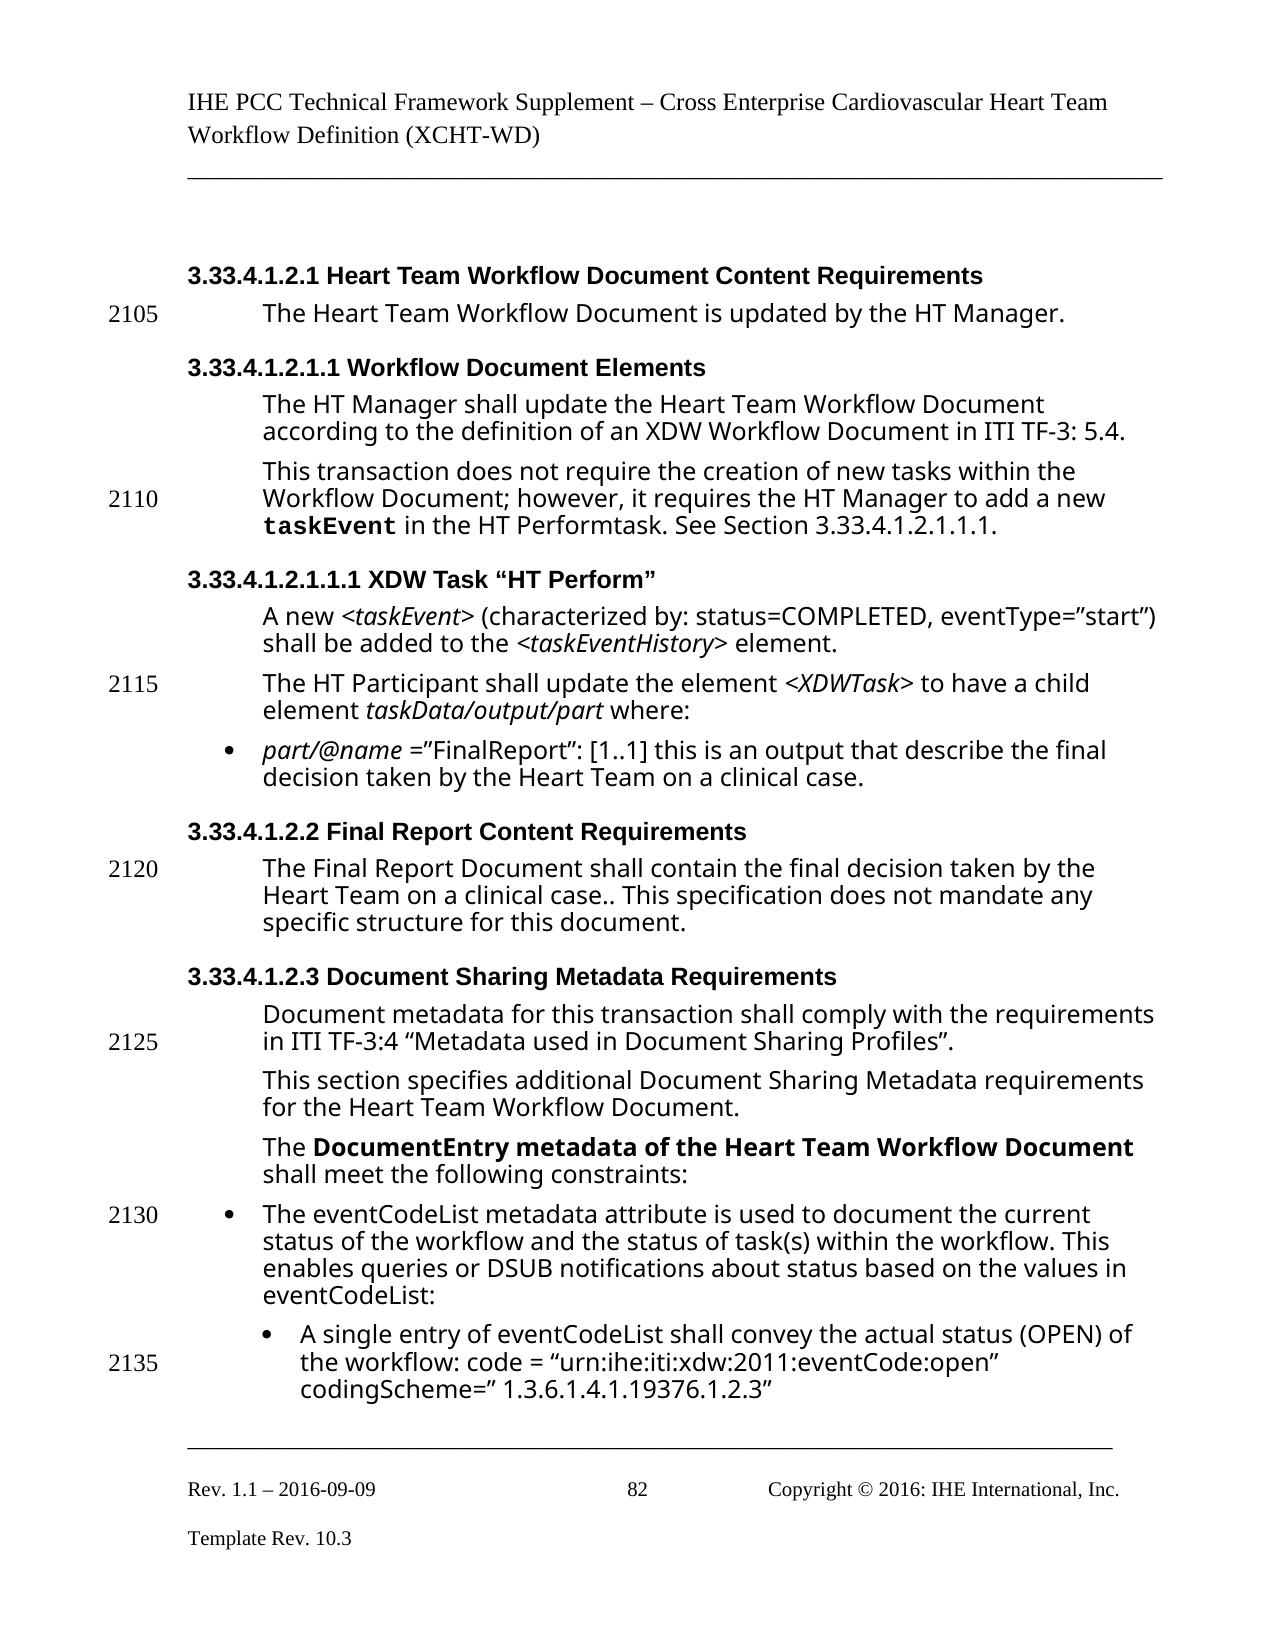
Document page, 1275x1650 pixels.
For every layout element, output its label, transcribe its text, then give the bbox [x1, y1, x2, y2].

subtitle 3.33.4.1.2.3 Document Sharing Metadata Requirements [187, 962, 1162, 991]
subtitle 3.33.4.1.2.1.1.1 XDW Task “HT Perform” [187, 565, 1162, 593]
text Document metadata for this transaction shall comply with the requirements in ITI TF-3:4 “Metadata used in Document Sharing Profiles”. [262, 1001, 1162, 1056]
subtitle 3.33.4.1.2.2 Final Report Content Requirements [187, 817, 1162, 845]
list The eventCodeList metadata attribute is used to document the current status of the workflow and the status of task(s) within the workflow. This enables queries or DSUB notifications about status based on the values in eventCodeList: [225, 1201, 1162, 1310]
text The HT Participant shall update the element <XDWTask> to have a child element taskData/output/part where: [262, 671, 1162, 725]
text This section specifies additional Document Sharing Metadata requirements for the Heart Team Workflow Document. [262, 1068, 1162, 1122]
text The DocumentEntry metadata of the Heart Team Workflow Document shall meet the following constraints: [262, 1135, 1162, 1189]
text The Final Report Document shall contain the final decision taken by the Heart Team on a clinical case.. This specification does not mandate any specific structure for this document. [262, 856, 1162, 937]
subtitle 3.33.4.1.2.1 Heart Team Workflow Document Content Requirements [187, 261, 1162, 290]
text A new <taskEvent> (characterized by: status=COMPLETED, eventType=”start”) shall be added to the <taskEventHistory> element. [262, 604, 1162, 658]
text The Heart Team Workflow Document is updated by the HT Manager. [262, 301, 1162, 328]
list part/@name =”FinalReport”: [1..1] this is an output that describe the final decision taken by the Heart Team on a clinical case. [225, 737, 1162, 792]
subtitle 3.33.4.1.2.1.1 Workflow Document Elements [187, 353, 1162, 381]
text This transaction does not require the creation of new tasks within the Workflow Document; however, it requires the HT Manager to add a new taskEvent in the HT Performtask. See Section 3.33.4.1.2.1.1.1. [262, 458, 1162, 540]
list A single entry of eventCodeList shall convey the actual status (OPEN) of the workflow: code = “urn:ihe:iti:xdw:2011:eventCode:open” codingScheme=” 1.3.6.1.4.1.19376.1.2.3” [262, 1322, 1162, 1403]
text The HT Manager shall update the Heart Team Workflow Document according to the definition of an XDW Workflow Document in ITI TF-3: 5.4. [262, 392, 1162, 446]
